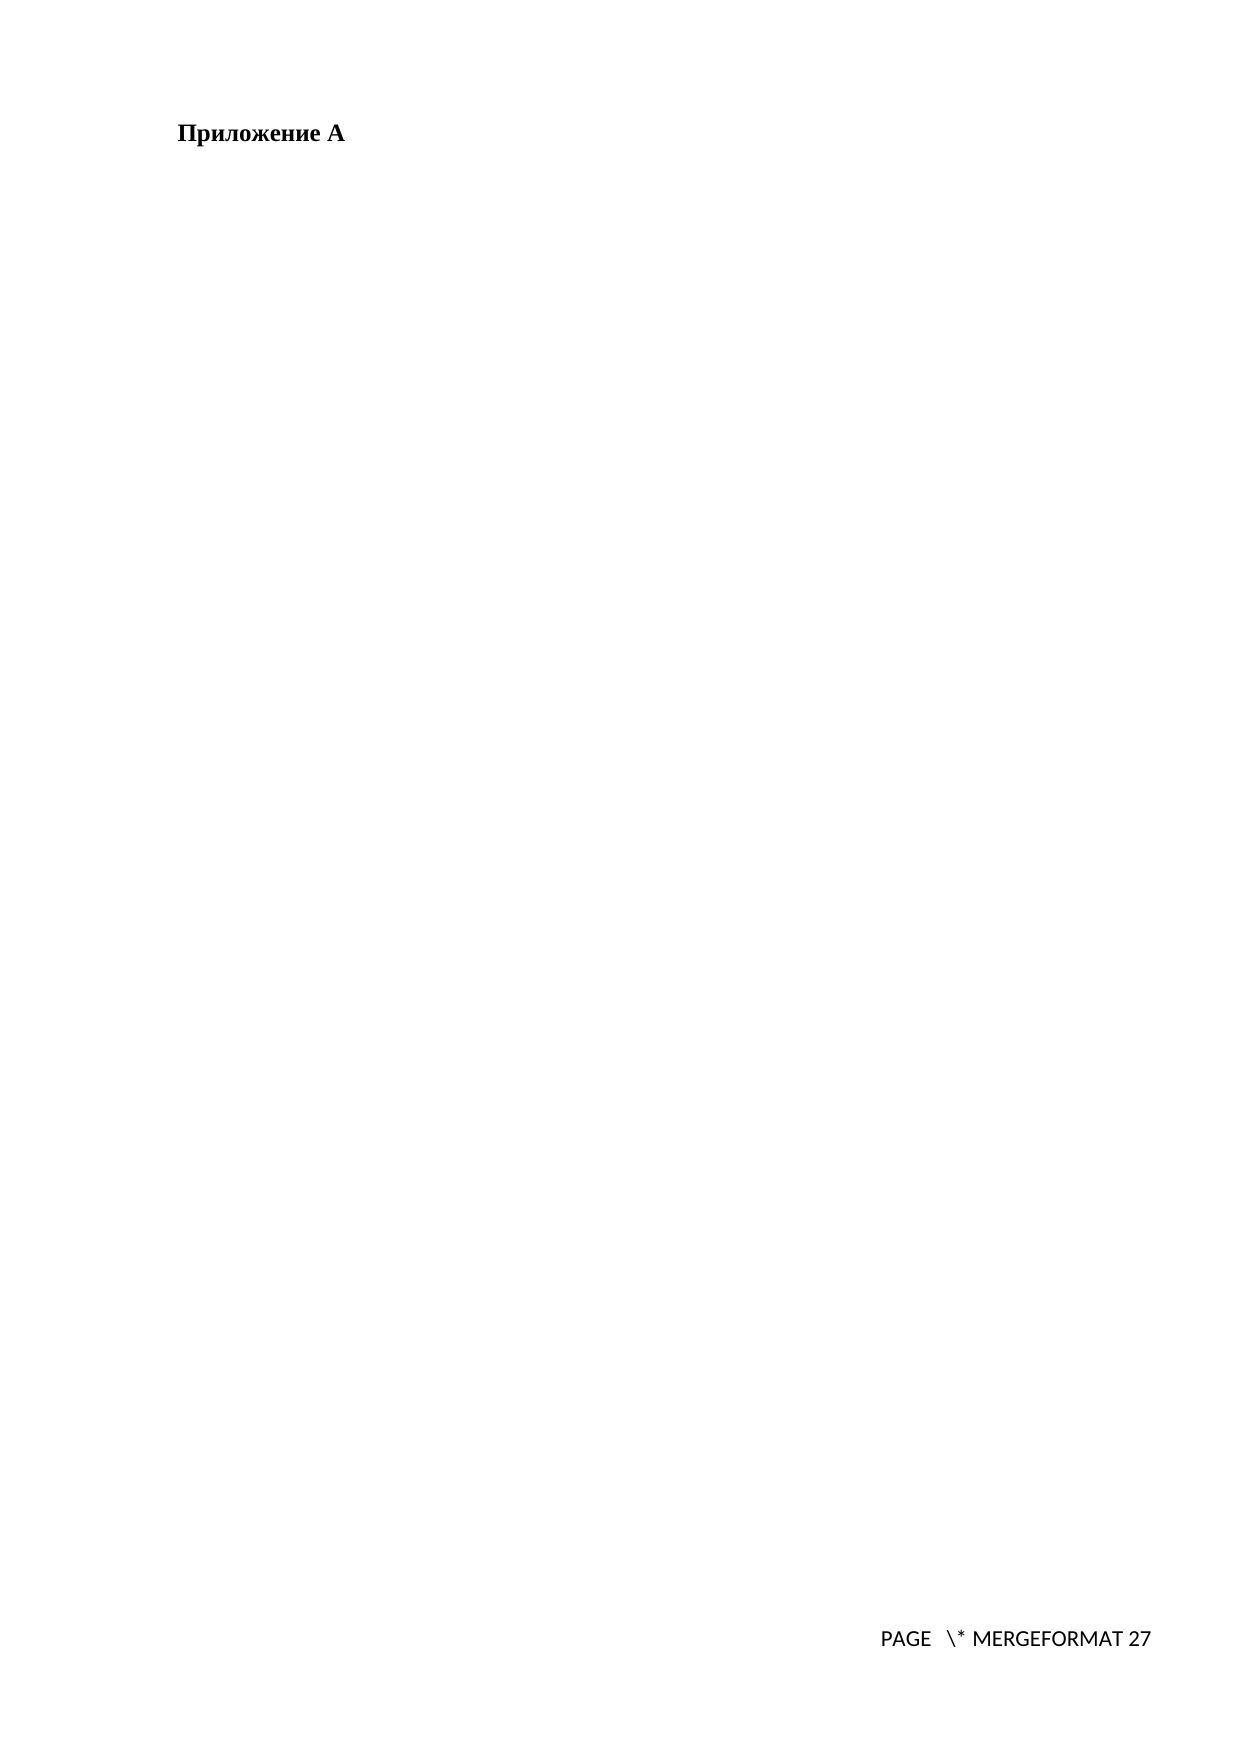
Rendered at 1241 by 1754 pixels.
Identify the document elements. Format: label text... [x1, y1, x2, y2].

subtitle Приложение А [177, 118, 1152, 147]
